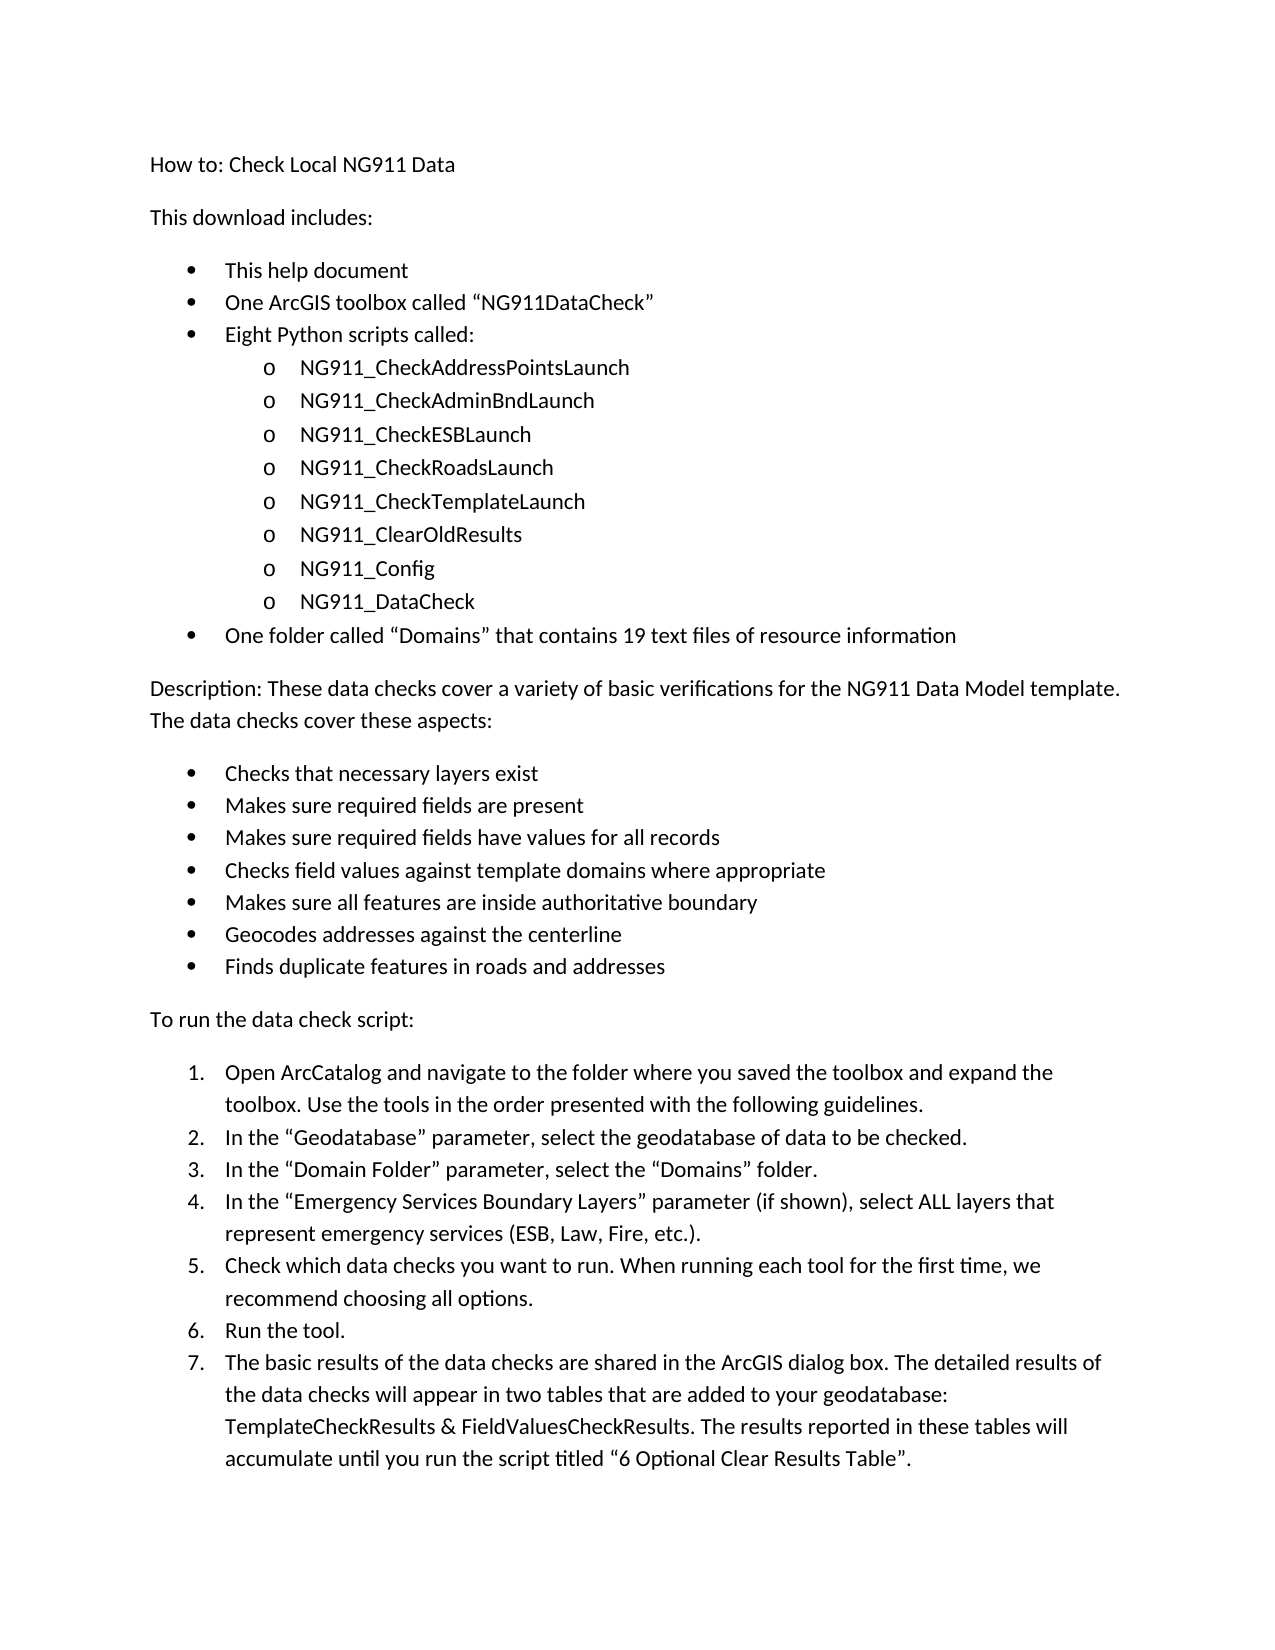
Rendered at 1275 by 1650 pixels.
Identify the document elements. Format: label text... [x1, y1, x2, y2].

list Makes sure required fields are present [187, 791, 1125, 819]
text How to: Check Local NG911 Data [150, 150, 1125, 178]
list In the “Geodatabase” parameter, select the geodatabase of data to be checked. [187, 1123, 1125, 1151]
list One folder called “Domains” that contains 19 text files of resource information [187, 621, 1125, 649]
list Checks field values against template domains where appropriate [187, 856, 1125, 884]
list Run the tool. [187, 1316, 1125, 1344]
text Description: These data checks cover a variety of basic verifications for the NG911 Data Model template. The data checks cover these aspects: [150, 674, 1125, 734]
list Geocodes addresses against the centerline [187, 920, 1125, 948]
list Makes sure required fields have values for all records [187, 823, 1125, 852]
list NG911_CheckESBLaunch [262, 420, 1125, 449]
list NG911_CheckTemplateLaunch [262, 487, 1125, 516]
list This help document [187, 256, 1125, 284]
list The basic results of the data checks are shared in the ArcGIS dialog box. The detailed results of the data checks will appear in two tables that are added to your geodatabase: TemplateCheckResults & FieldValuesCheckResults. The results reported in these tables will accumulate until you run the script titled “6 Optional Clear Results Table”. [187, 1348, 1125, 1473]
list NG911_CheckAdminBndLaunch [262, 386, 1125, 415]
list Check which data checks you want to run. When running each tool for the first time, we recommend choosing all options. [187, 1251, 1125, 1312]
list One ArcGIS toolbox called “NG911DataCheck” [187, 288, 1125, 316]
list In the “Domain Folder” parameter, select the “Domains” folder. [187, 1155, 1125, 1183]
list NG911_DataCheck [262, 587, 1125, 617]
list Makes sure all features are inside authoritative boundary [187, 888, 1125, 916]
list Open ArcCatalog and navigate to the folder where you saved the toolbox and expand the toolbox. Use the tools in the order presented with the following guidelines. [187, 1058, 1125, 1118]
list NG911_CheckRoadsLaunch [262, 453, 1125, 482]
list Eight Python scripts called: [187, 320, 1125, 348]
list In the “Emergency Services Boundary Layers” parameter (if shown), select ALL layers that represent emergency services (ESB, Law, Fire, etc.). [187, 1187, 1125, 1247]
text To run the data check script: [150, 1005, 1125, 1033]
list NG911_CheckAddressPointsLaunch [262, 353, 1125, 382]
list NG911_Config [262, 554, 1125, 583]
list Checks that necessary layers exist [187, 759, 1125, 787]
list Finds duplicate features in roads and addresses [187, 952, 1125, 980]
list NG911_ClearOldResults [262, 520, 1125, 549]
text This download includes: [150, 203, 1125, 231]
